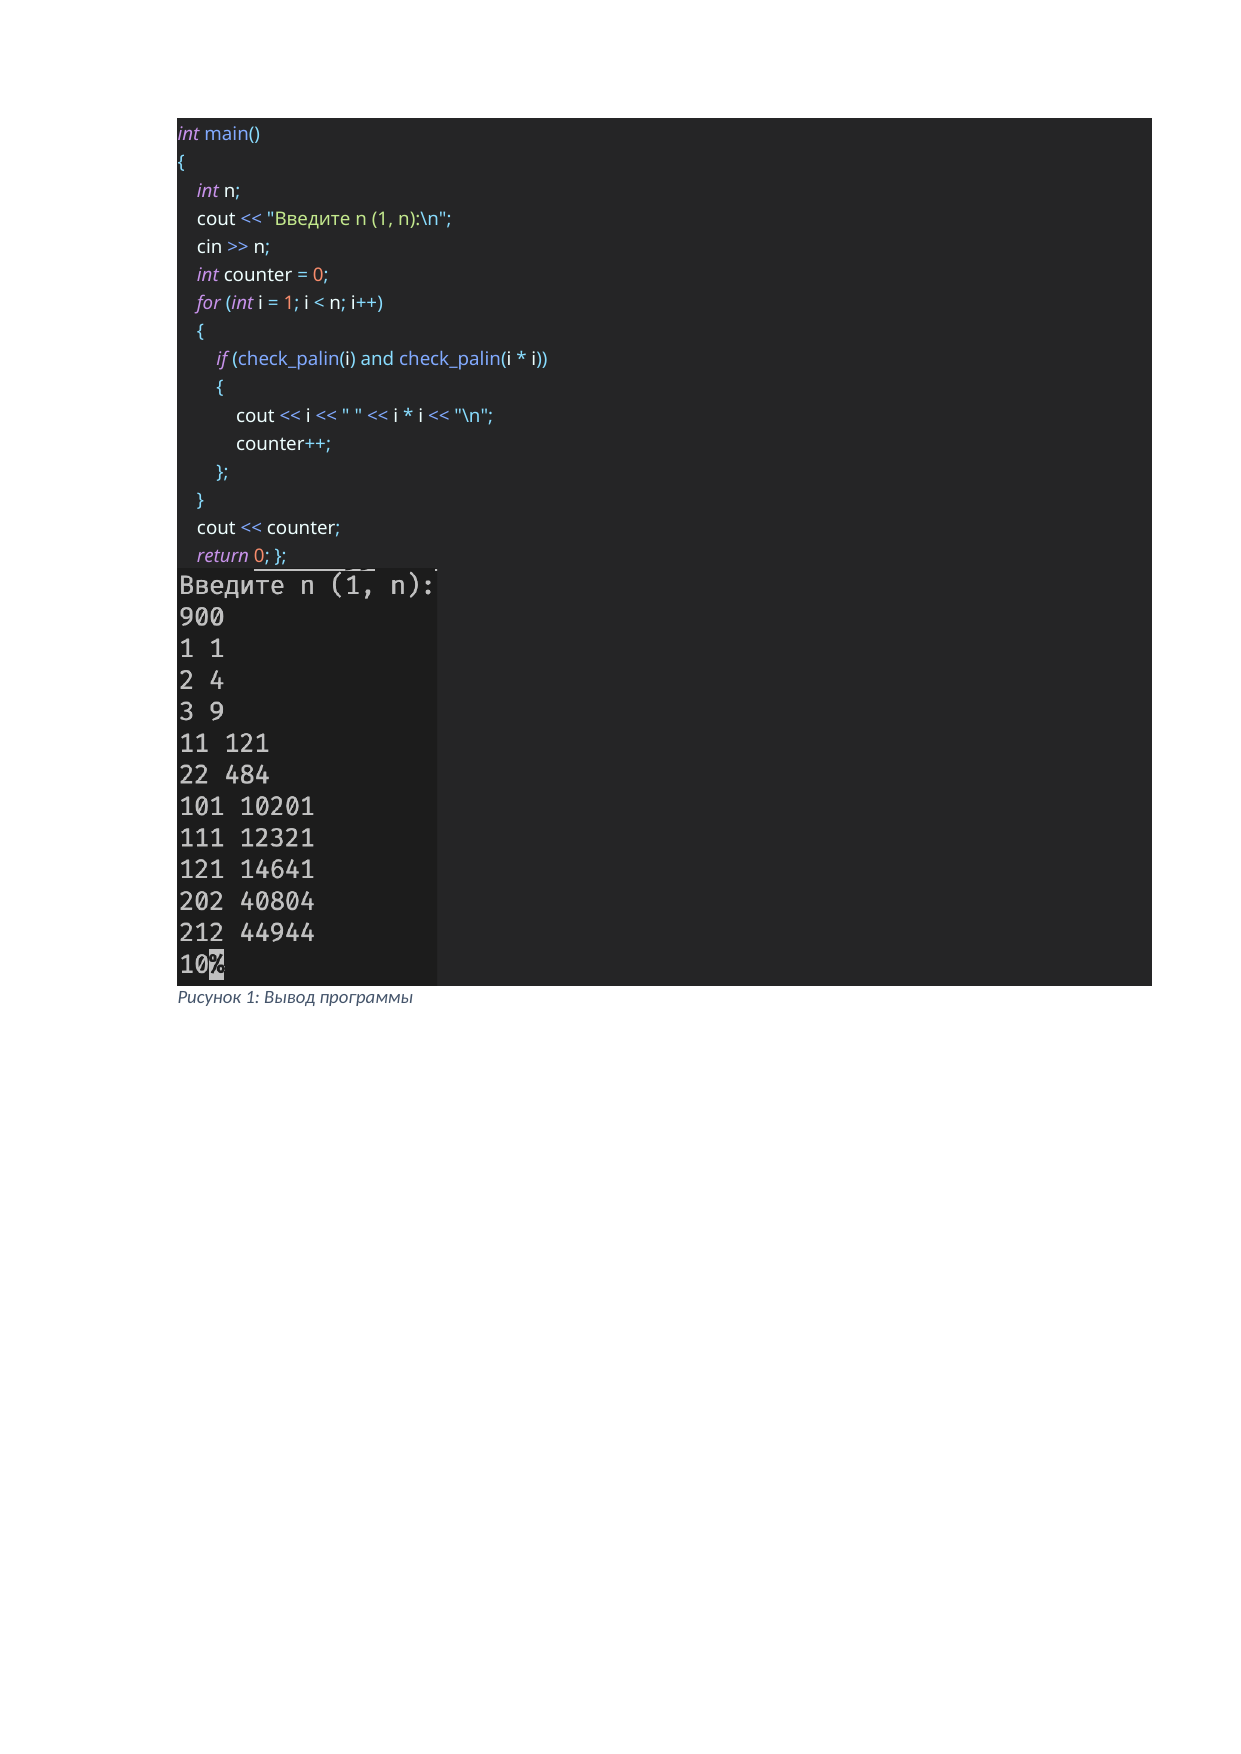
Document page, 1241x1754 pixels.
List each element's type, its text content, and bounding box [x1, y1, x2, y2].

text } [177, 484, 1152, 512]
text { [177, 371, 1152, 399]
text cin >> n; [177, 231, 1152, 259]
text int main() [177, 118, 1152, 146]
text cout << counter; [177, 512, 1152, 540]
text int counter = 0; [177, 259, 1152, 287]
text int n; [177, 174, 1152, 202]
text }; [177, 456, 1152, 484]
text if (check_palin(i) and check_palin(i * i)) [177, 343, 1152, 371]
picture [177, 568, 438, 986]
text for (int i = 1; i < n; i++) [177, 287, 1152, 315]
text cout << i << " " << i * i << "\n"; [177, 399, 1152, 427]
text { [177, 315, 1152, 343]
text cout << "Введите n (1, n):\n"; [177, 202, 1152, 231]
text { [177, 146, 1152, 174]
text counter++; [177, 427, 1152, 456]
text return 0; }; [177, 540, 1152, 568]
